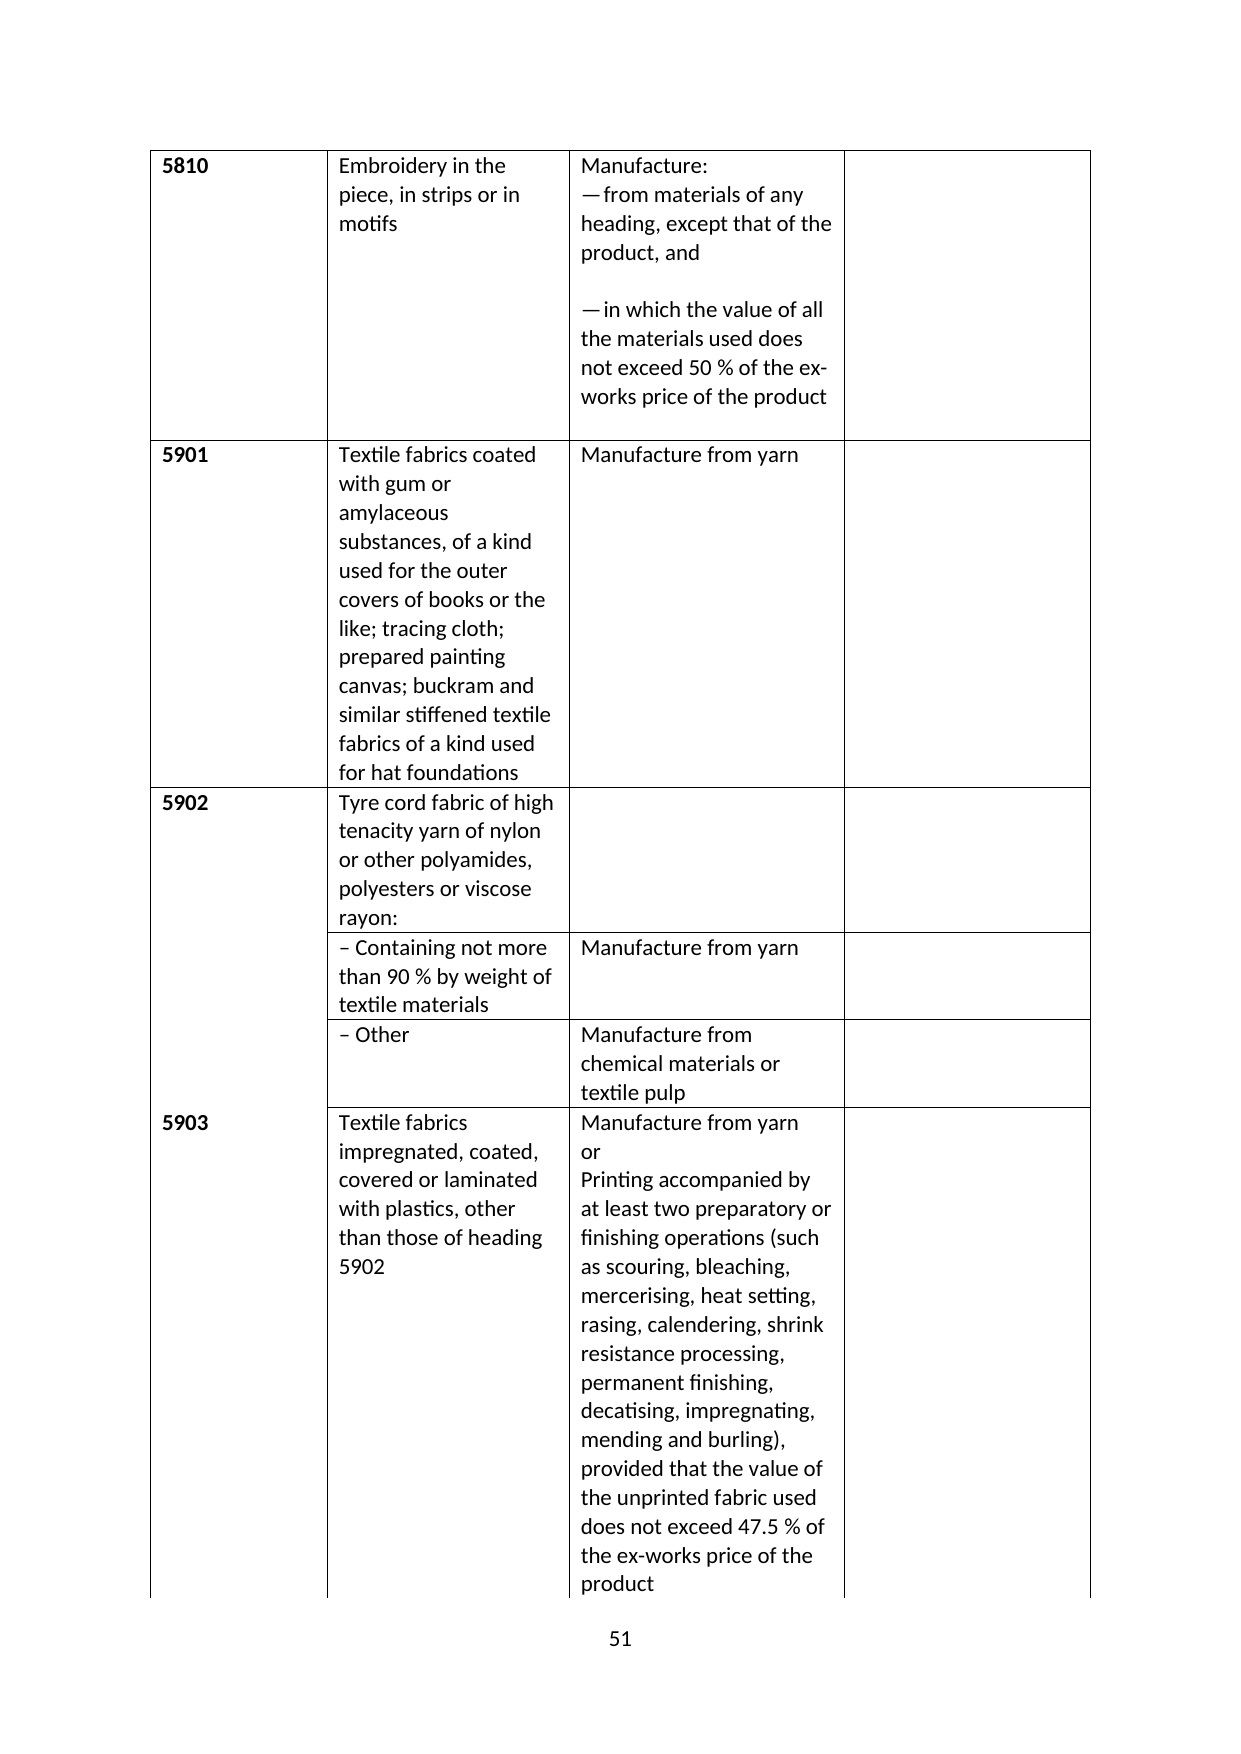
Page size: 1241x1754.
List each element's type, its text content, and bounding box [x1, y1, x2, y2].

table_cell 5902 [151, 788, 327, 1107]
table_cell [845, 788, 1090, 932]
table_cell Textile fabrics coated with gum or amylaceous substances, of a kind used for the outer covers of books or the like; tracing cloth; prepared painting canvas; buckram and similar stiffened textile fabrics of a kind used for hat foundations [328, 441, 569, 787]
table_cell Manufacture from yarn or Printing accompanied by at least two preparatory or finishing operations (such as scouring, bleaching, mercerising, heat setting, rasing, calendering, shrink resistance processing, permanent finishing, decatising, impregnating, mending and burling), provided that the value of the unprinted fabric used does not exceed 47.5 % of the ex-works price of the product [570, 1108, 844, 1598]
table_cell Textile fabrics impregnated, coated, covered or laminated with plastics, other than those of heading 5902 [328, 1108, 569, 1598]
table_cell – Containing not more than 90 % by weight of textile materials [328, 933, 569, 1019]
table_cell [845, 1020, 1090, 1107]
table_cell Manufacture from yarn [570, 441, 844, 787]
table_cell Manufacture: — from materials of any heading, except that of the product, and — in which the value of all the materials used does not exceed 50 % of the ex-works price of the product [570, 151, 844, 439]
table_cell Manufacture from yarn [570, 933, 844, 1019]
table_cell [845, 441, 1090, 787]
table_cell 5901 [151, 441, 327, 787]
table_cell – Other [328, 1020, 569, 1107]
table_cell [845, 933, 1090, 1019]
table_cell Manufacture from chemical materials or textile pulp [570, 1020, 844, 1107]
table_cell Embroidery in the piece, in strips or in motifs [328, 151, 569, 439]
table_cell [570, 788, 844, 932]
table_cell 5903 [151, 1107, 327, 1598]
table_cell [845, 151, 1090, 439]
table_cell Tyre cord fabric of high tenacity yarn of nylon or other polyamides, polyesters or viscose rayon: [328, 788, 569, 932]
table_cell 5810 [151, 151, 327, 439]
table_cell [845, 1108, 1090, 1598]
